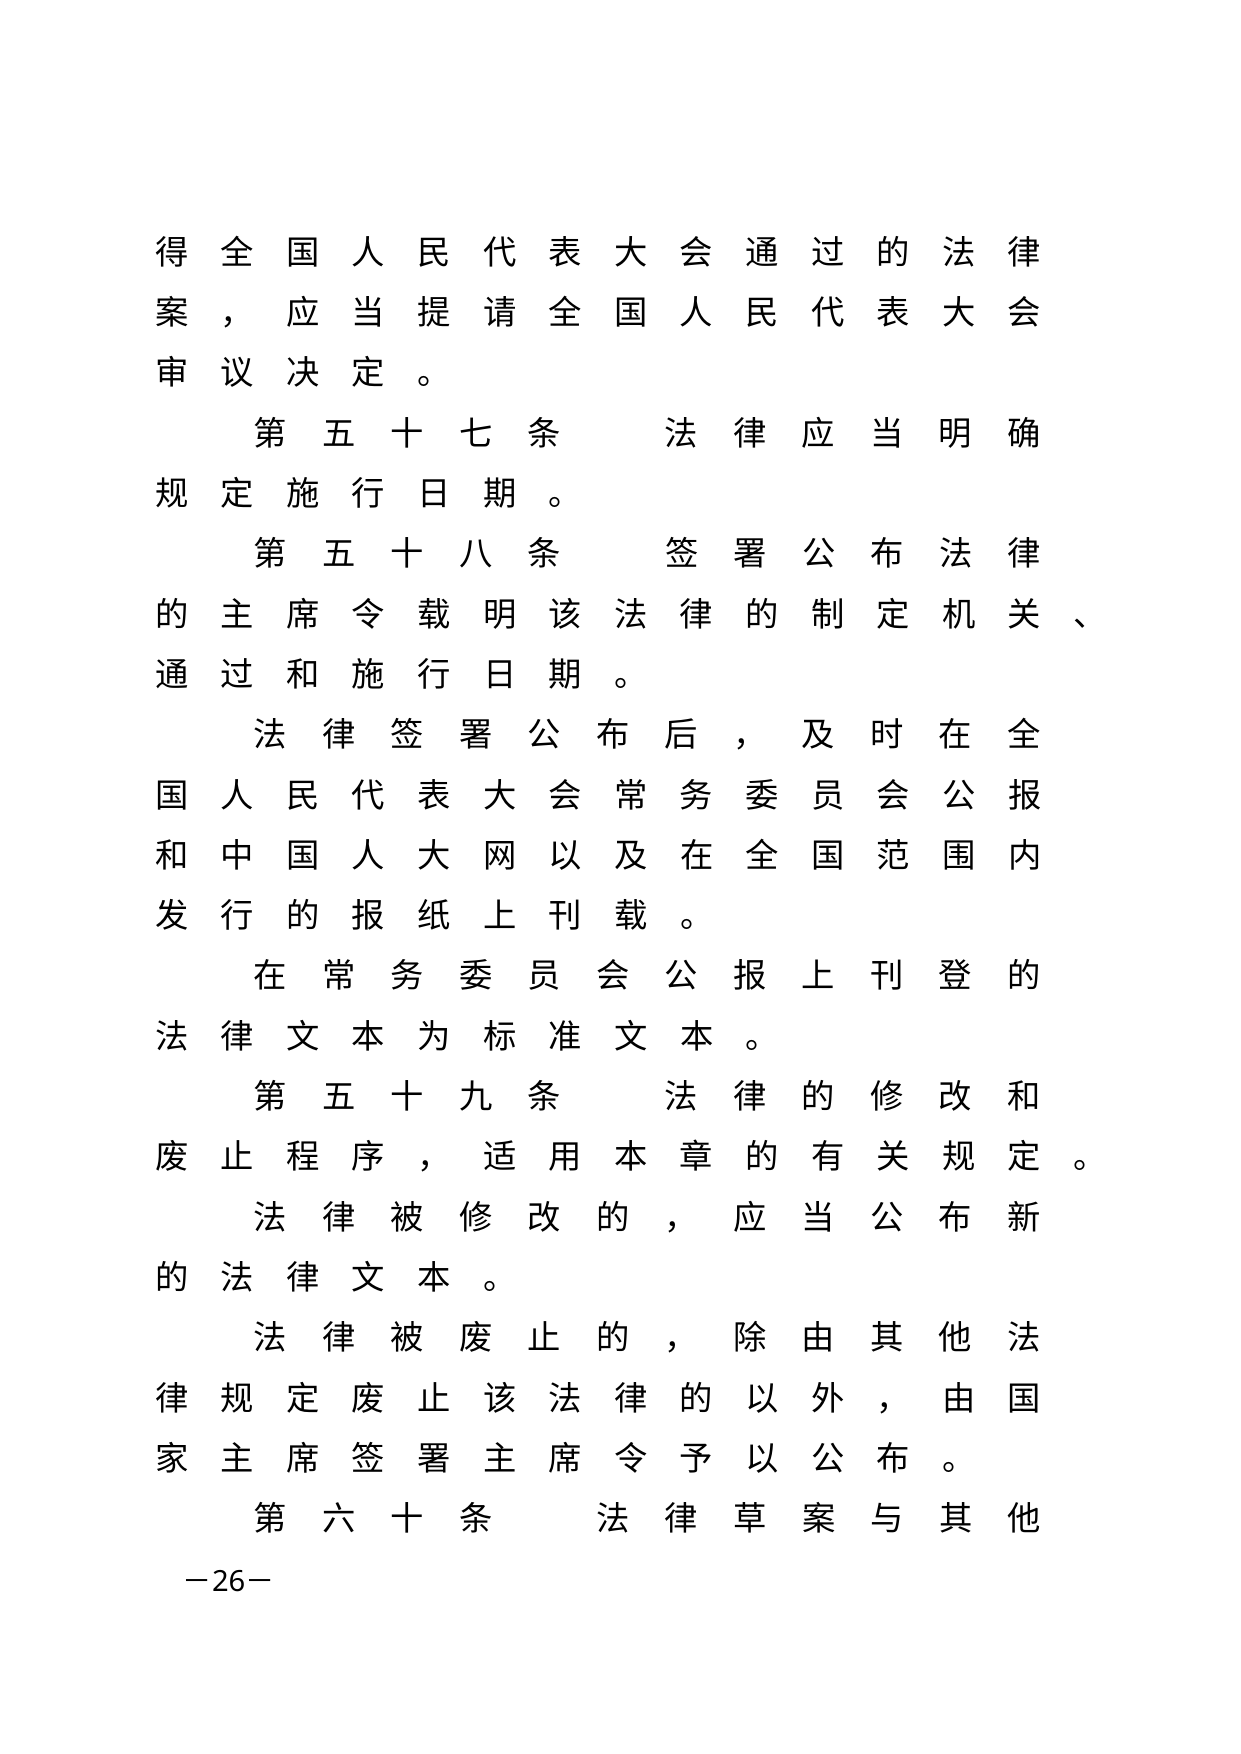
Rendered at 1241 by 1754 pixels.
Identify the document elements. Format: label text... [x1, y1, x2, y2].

text 在常务委员会公报上刊登的法律文本为标准文本。 [155, 943, 1073, 1064]
text 第六十条 法律草案与其他法律相关规定不一致的，提案人应当予以说明并提出处理意见，必要时应当同时提出修改或者废止其他法律相关规定的议案。 [155, 1486, 1073, 1546]
text 法律被废止的，除由其他法律规定废止该法律的以外，由国家主席签署主席令予以公布。 [155, 1305, 1073, 1486]
text 第五十七条 法律应当明确规定施行日期。 [155, 400, 1073, 521]
text 法律签署公布后，及时在全国人民代表大会常务委员会公报和中国人大网以及在全国范围内发行的报纸上刊载。 [155, 702, 1073, 943]
text 第五十六条 交付全国人民代表大会及其常务委员会全体会议表决未获得通过的法律案，如果提案人认为必须制定该法律，可以按照法律规定的程序重新提出，由主席团、委员长会议决定是否列入会议议程；其中，未获得全国人民代表大会通过的法律案，应当提请全国人民代表大会审议决定。 [155, 219, 1073, 400]
text 第五十八条 签署公布法律的主席令载明该法律的制定机关、通过和施行日期。 [155, 521, 1073, 702]
text 第五十九条 法律的修改和废止程序，适用本章的有关规定。 [155, 1064, 1073, 1184]
text 法律被修改的，应当公布新的法律文本。 [155, 1184, 1073, 1305]
